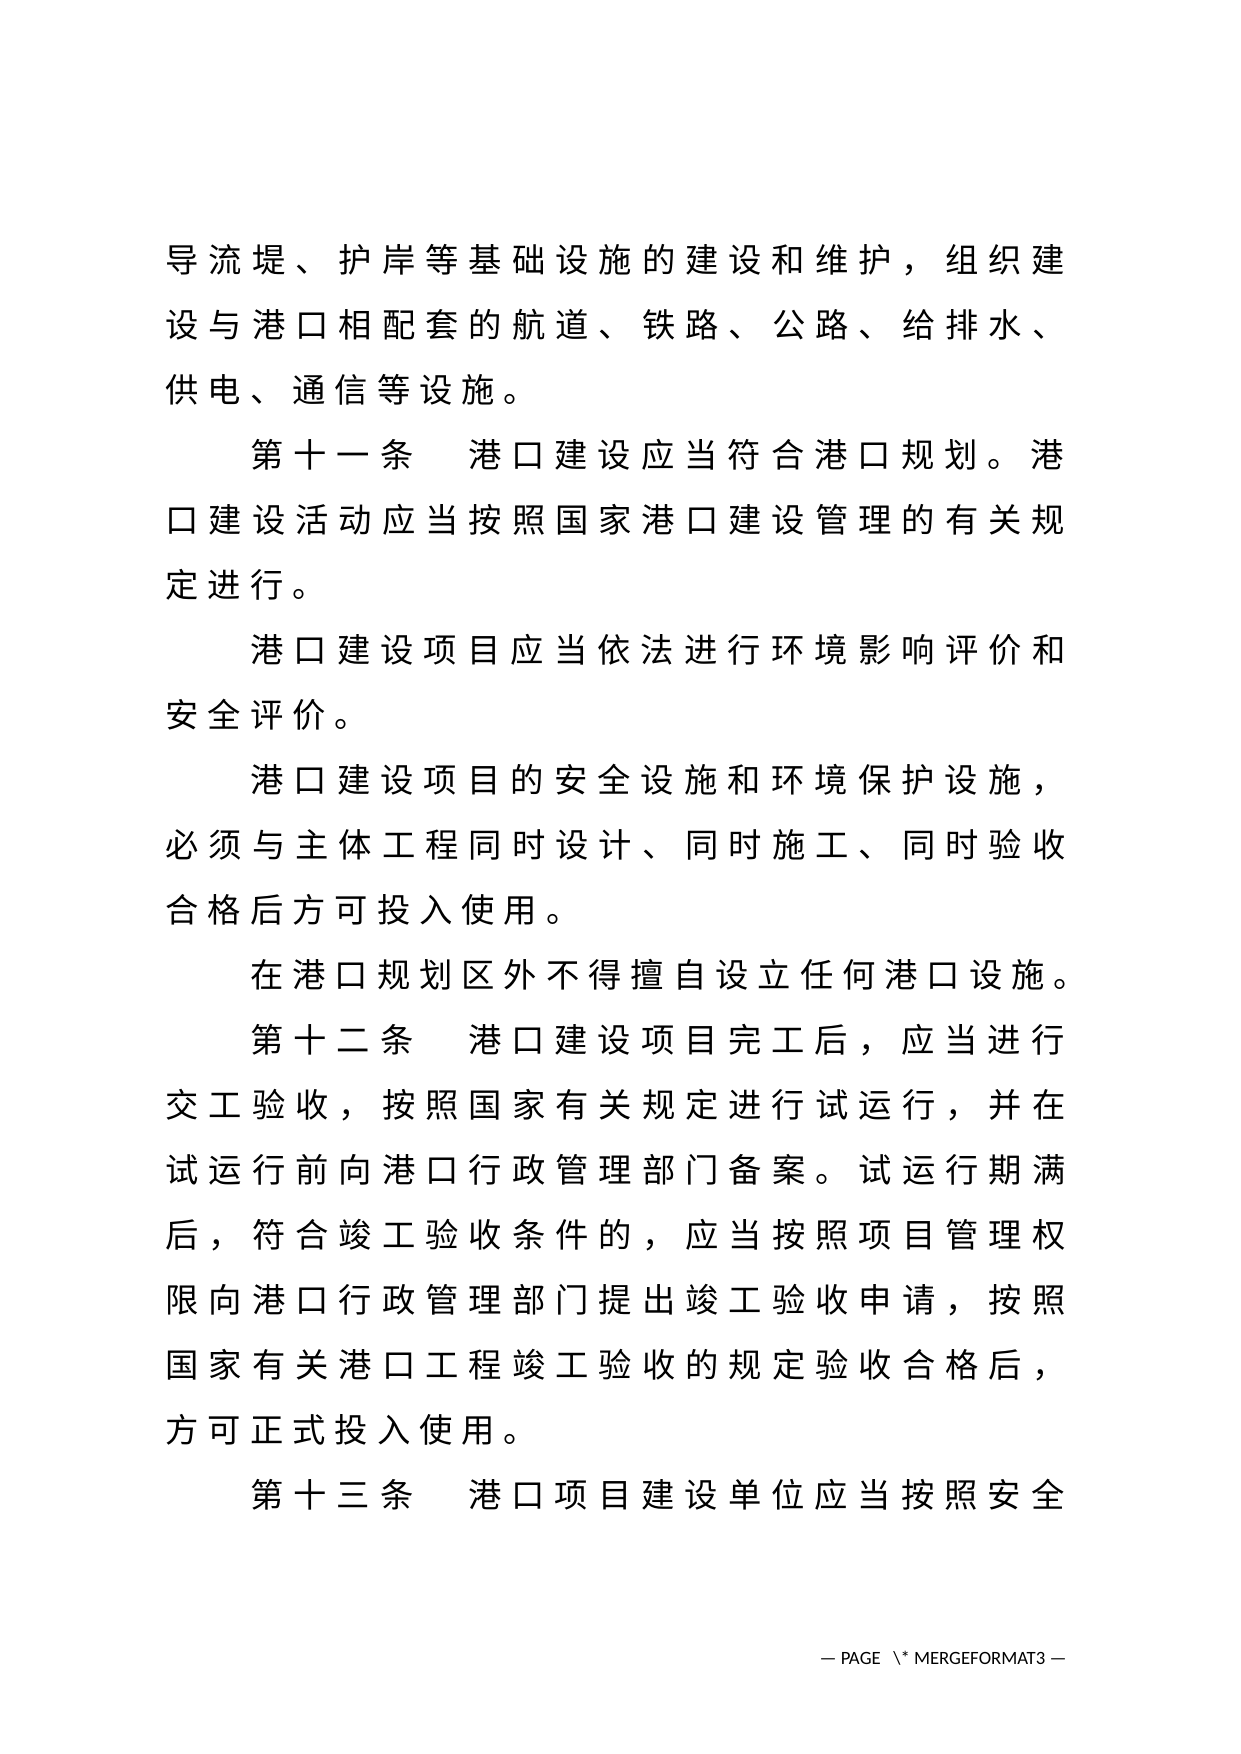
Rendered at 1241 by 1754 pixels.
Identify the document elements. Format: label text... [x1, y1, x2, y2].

text 第十一条 港口建设应当符合港口规划。港口建设活动应当按照国家港口建设管理的有关规定进行。 [165, 421, 1075, 616]
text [165, 226, 1075, 421]
text 第十二条 港口建设项目完工后，应当进行交工验收，按照国家有关规定进行试运行，并在试运行前向港口行政管理部门备案。试运行期满后，符合竣工验收条件的，应当按照项目管理权限向港口行政管理部门提出竣工验收申请，按照国家有关港口工程竣工验收的规定验收合格后，方可正式投入使用。 [165, 1006, 1075, 1461]
text 在港口规划区外不得擅自设立任何港口设施。 [165, 941, 1075, 1006]
text 港口建设项目的安全设施和环境保护设施，必须与主体工程同时设计、同时施工、同时验收合格后方可投入使用。 [165, 746, 1075, 941]
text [165, 1461, 1075, 1526]
text 港口建设项目应当依法进行环境影响评价和安全评价。 [165, 616, 1075, 746]
